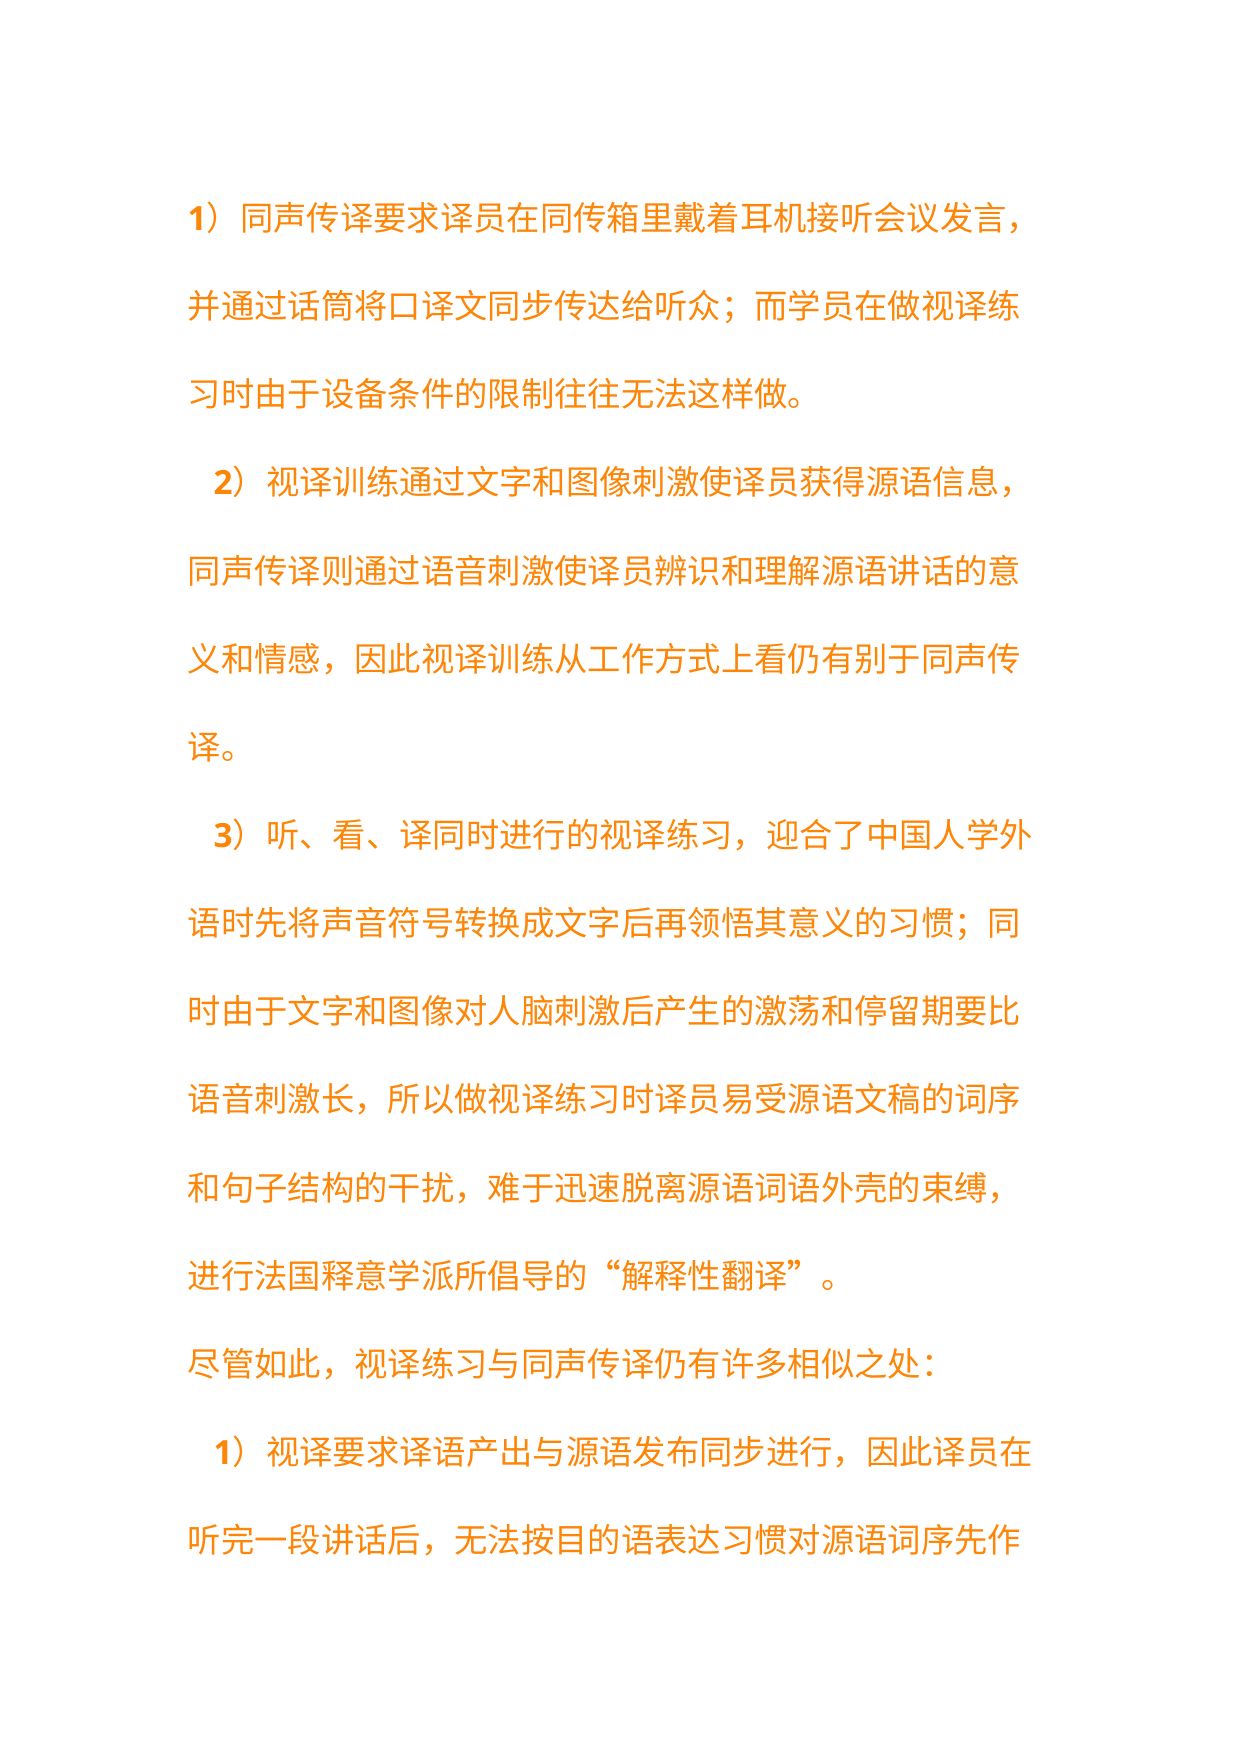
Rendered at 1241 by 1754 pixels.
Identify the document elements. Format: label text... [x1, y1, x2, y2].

text 尽管如此，视译练习与同声传译仍有许多相似之处： [187, 1318, 1053, 1406]
text 2）视译训练通过文字和图像刺激使译员获得源语信息，同声传译则通过语音刺激使译员辨识和理解源语讲话的意义和情感，因此视译训练从工作方式上看仍有别于同声传译。 [187, 436, 1053, 789]
text 3）听、看、译同时进行的视译练习，迎合了中国人学外语时先将声音符号转换成文字后再领悟其意义的习惯；同时由于文字和图像对人脑刺激后产生的激荡和停留期要比语音刺激长，所以做视译练习时译员易受源语文稿的词序和句子结构的干扰，难于迅速脱离源语词语外壳的束缚，进行法国释意学派所倡导的“解释性翻译”。 [187, 789, 1053, 1318]
text 1）同声传译要求译员在同传箱里戴着耳机接听会议发言，并通过话筒将口译文同步传达给听众；而学员在做视译练习时由于设备条件的限制往往无法这样做。 [187, 172, 1053, 436]
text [187, 1406, 1053, 1582]
